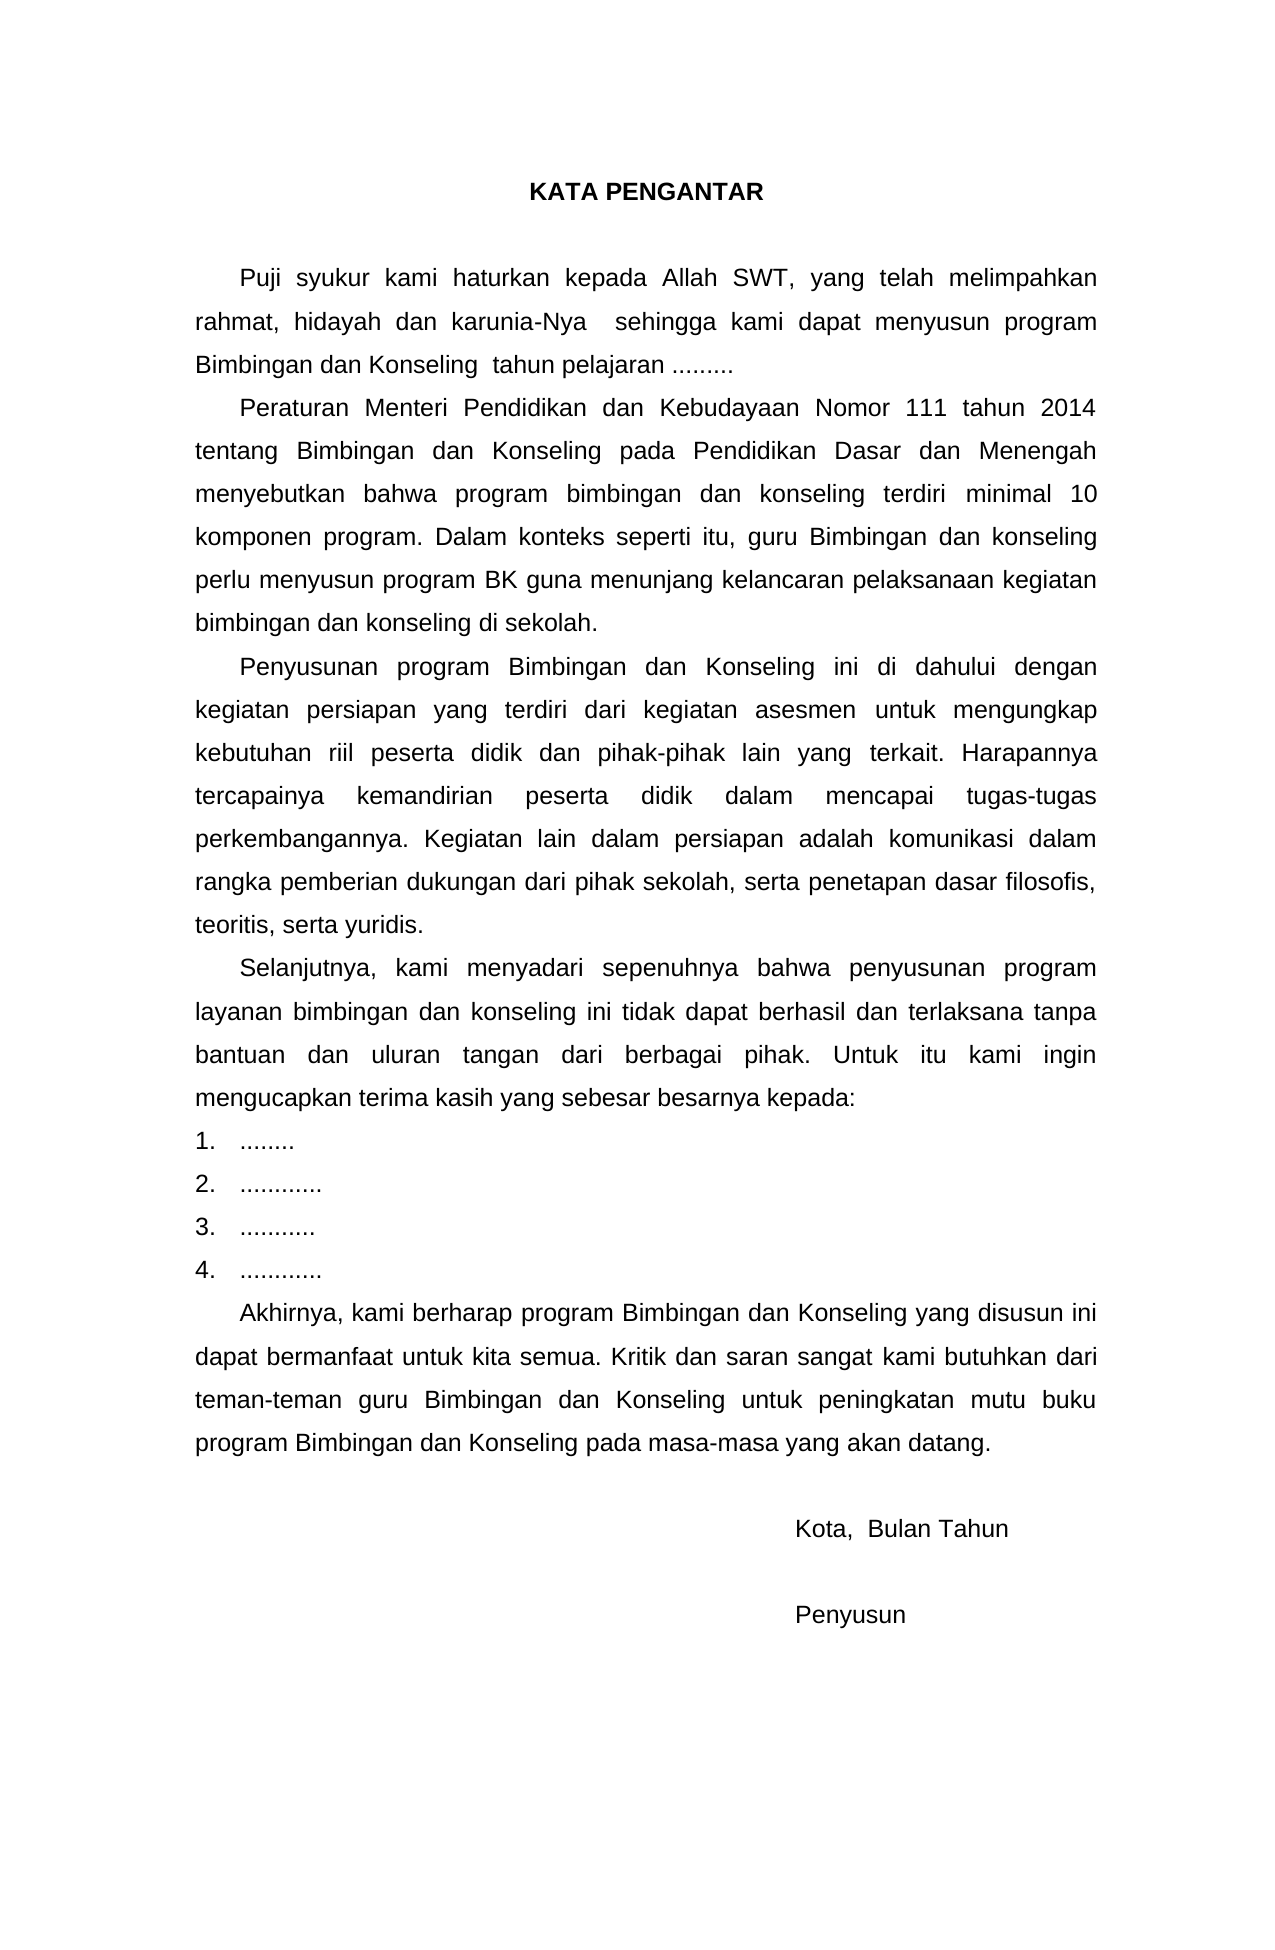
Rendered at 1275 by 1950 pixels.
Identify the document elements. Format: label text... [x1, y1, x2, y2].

list ............ [195, 1255, 1098, 1284]
text Selanjutnya, kami menyadari sepenuhnya bahwa penyusunan program layanan bimbingan dan konseling ini tidak dapat berhasil dan terlaksana tanpa bantuan dan uluran tangan dari berbagai pihak. Untuk itu kami ingin mengucapkan terima kasih yang sebesar besarnya kepada: [195, 953, 1098, 1112]
text Kota, Bulan Tahun [720, 1514, 1098, 1543]
list ........ [195, 1126, 1098, 1155]
text Puji syukur kami haturkan kepada Allah SWT, yang telah melimpahkan rahmat, hidayah dan karunia-Nya sehingga kami dapat menyusun program Bimbingan dan Konseling tahun pelajaran ......... [195, 263, 1098, 378]
list ............ [195, 1169, 1098, 1198]
text Penyusunan program Bimbingan dan Konseling ini di dahului dengan kegiatan persiapan yang terdiri dari kegiatan asesmen untuk mengungkap kebutuhan riil peserta didik dan pihak-pihak lain yang terkait. Harapannya tercapainya kemandirian peserta didik dalam mencapai tugas-tugas perkembangannya. Kegiatan lain dalam persiapan adalah komunikasi dalam rangka pemberian dukungan dari pihak sekolah, serta penetapan dasar filosofis, teoritis, serta yuridis. [195, 652, 1098, 939]
list ........... [195, 1212, 1098, 1241]
text Penyusun [749, 1600, 1098, 1629]
text Peraturan Menteri Pendidikan dan Kebudayaan Nomor 111 tahun 2014 tentang Bimbingan dan Konseling pada Pendidikan Dasar dan Menengah menyebutkan bahwa program bimbingan dan konseling terdiri minimal 10 komponen program. Dalam konteks seperti itu, guru Bimbingan dan konseling perlu menyusun program BK guna menunjang kelancaran pelaksanaan kegiatan bimbingan dan konseling di sekolah. [195, 393, 1098, 637]
text Akhirnya, kami berharap program Bimbingan dan Konseling yang disusun ini dapat bermanfaat untuk kita semua. Kritik dan saran sangat kami butuhkan dari teman-teman guru Bimbingan dan Konseling untuk peningkatan mutu buku program Bimbingan dan Konseling pada masa-masa yang akan datang. [195, 1298, 1098, 1457]
text KATA PENGANTAR [195, 177, 1098, 206]
